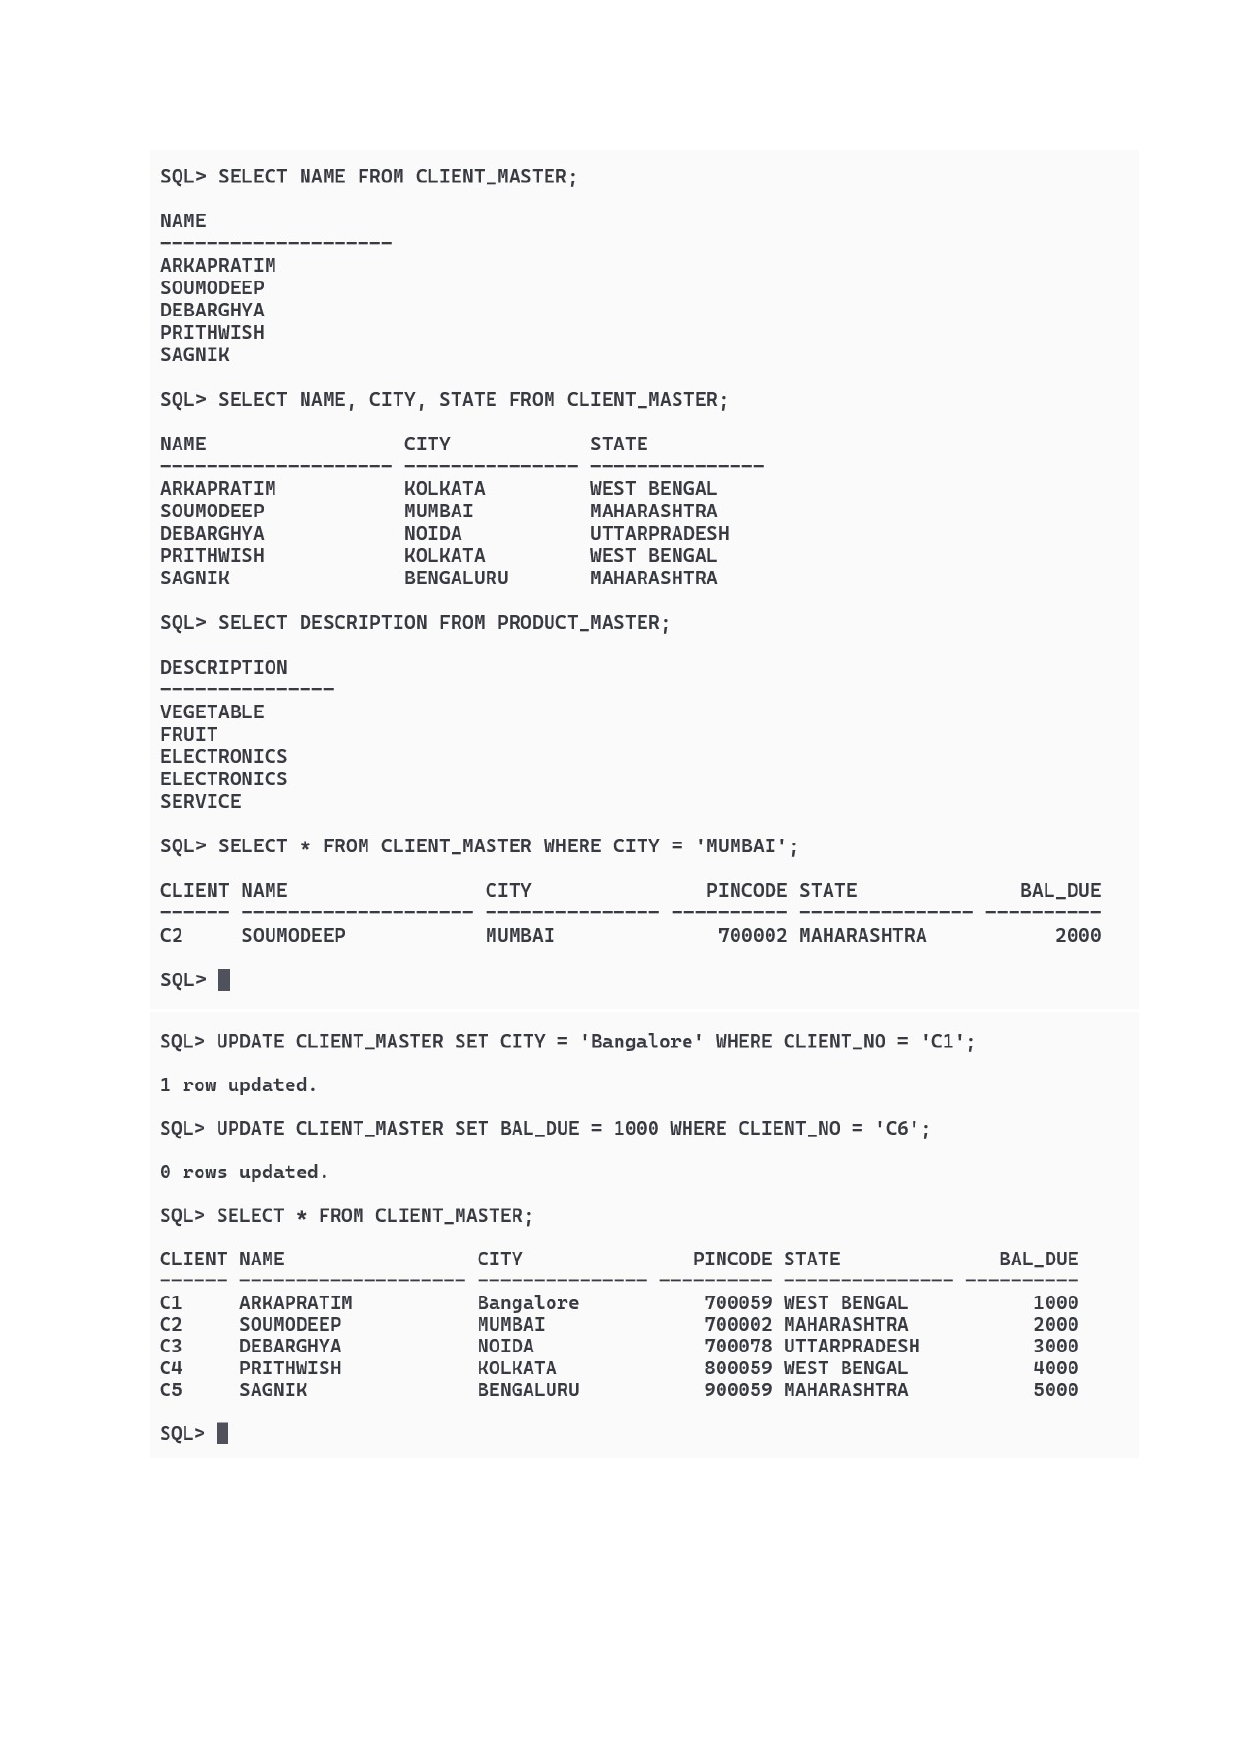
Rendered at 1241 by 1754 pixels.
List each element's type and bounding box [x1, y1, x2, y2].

picture [150, 150, 1139, 1009]
picture [150, 1012, 1139, 1458]
